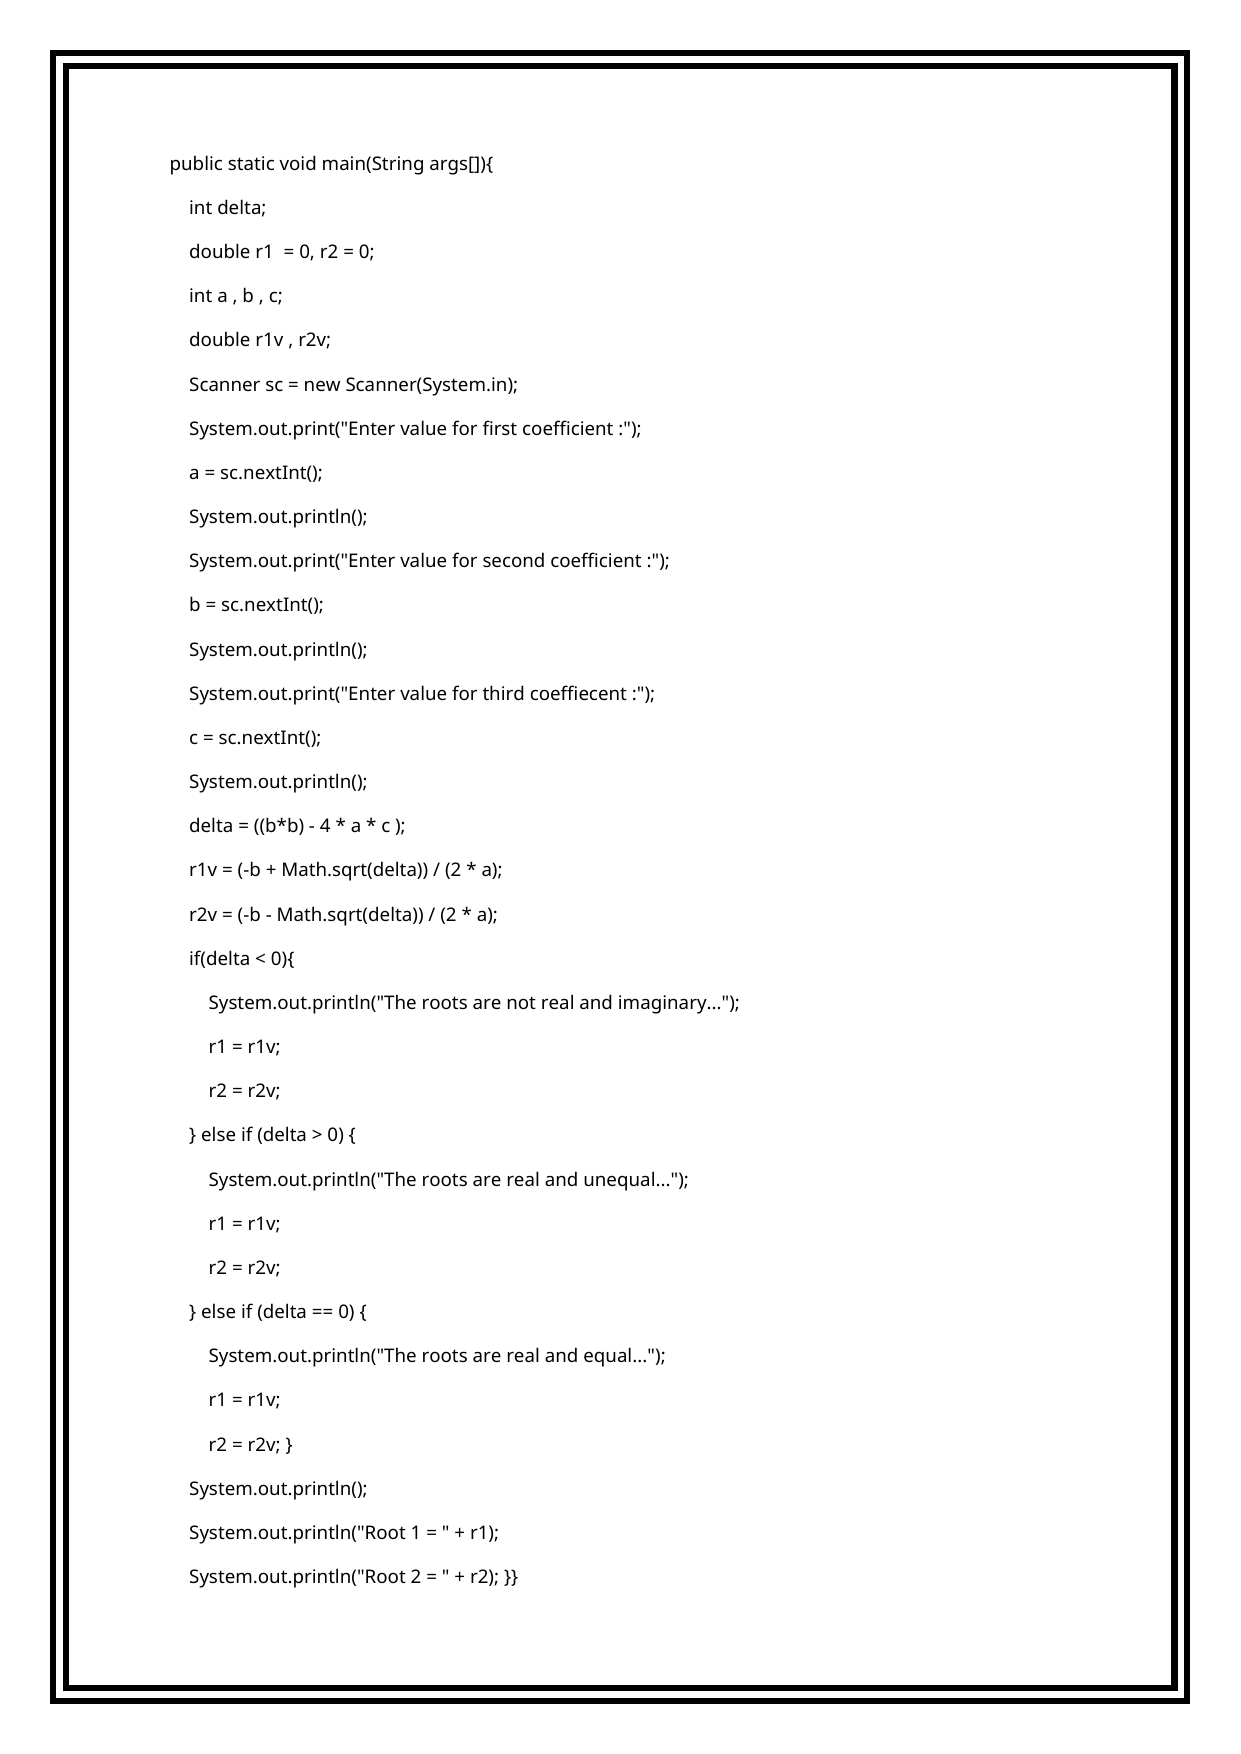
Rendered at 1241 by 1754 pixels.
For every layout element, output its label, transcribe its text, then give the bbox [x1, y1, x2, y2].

text b = sc.nextInt(); [150, 592, 1090, 617]
text int delta; [150, 194, 1090, 220]
text System.out.println("Root 1 = " + r1); [150, 1519, 1090, 1545]
text r1v = (-b + Math.sqrt(delta)) / (2 * a); [150, 857, 1090, 882]
text a = sc.nextInt(); [150, 459, 1090, 485]
text } else if (delta == 0) { [150, 1298, 1090, 1324]
text if(delta < 0){ [150, 945, 1090, 971]
text double r1v , r2v; [150, 327, 1090, 352]
text System.out.println(); [150, 1475, 1090, 1501]
text double r1 = 0, r2 = 0; [150, 238, 1090, 264]
text Scanner sc = new Scanner(System.in); [150, 371, 1090, 396]
text r2 = r2v; } [150, 1431, 1090, 1456]
text int a , b , c; [150, 282, 1090, 308]
text System.out.println(); [150, 636, 1090, 661]
text r1 = r1v; [150, 1387, 1090, 1412]
text r1 = r1v; [150, 1033, 1090, 1059]
text System.out.print("Enter value for second coefficient :"); [150, 547, 1090, 573]
text System.out.println("The roots are not real and imaginary..."); [150, 989, 1090, 1015]
text r2 = r2v; [150, 1077, 1090, 1103]
text System.out.println("The roots are real and equal..."); [150, 1342, 1090, 1368]
text public static void main(String args[]){ [150, 150, 1090, 176]
text r2 = r2v; [150, 1254, 1090, 1280]
text System.out.println(); [150, 768, 1090, 794]
text System.out.print("Enter value for first coefficient :"); [150, 415, 1090, 441]
text r2v = (-b - Math.sqrt(delta)) / (2 * a); [150, 901, 1090, 926]
text System.out.println("Root 2 = " + r2); }} [150, 1563, 1090, 1589]
text c = sc.nextInt(); [150, 724, 1090, 750]
text System.out.println(); [150, 503, 1090, 529]
text System.out.println("The roots are real and unequal..."); [150, 1166, 1090, 1191]
text } else if (delta > 0) { [150, 1122, 1090, 1147]
text delta = ((b*b) - 4 * a * c ); [150, 812, 1090, 838]
text System.out.print("Enter value for third coeffiecent :"); [150, 680, 1090, 706]
text r1 = r1v; [150, 1210, 1090, 1236]
